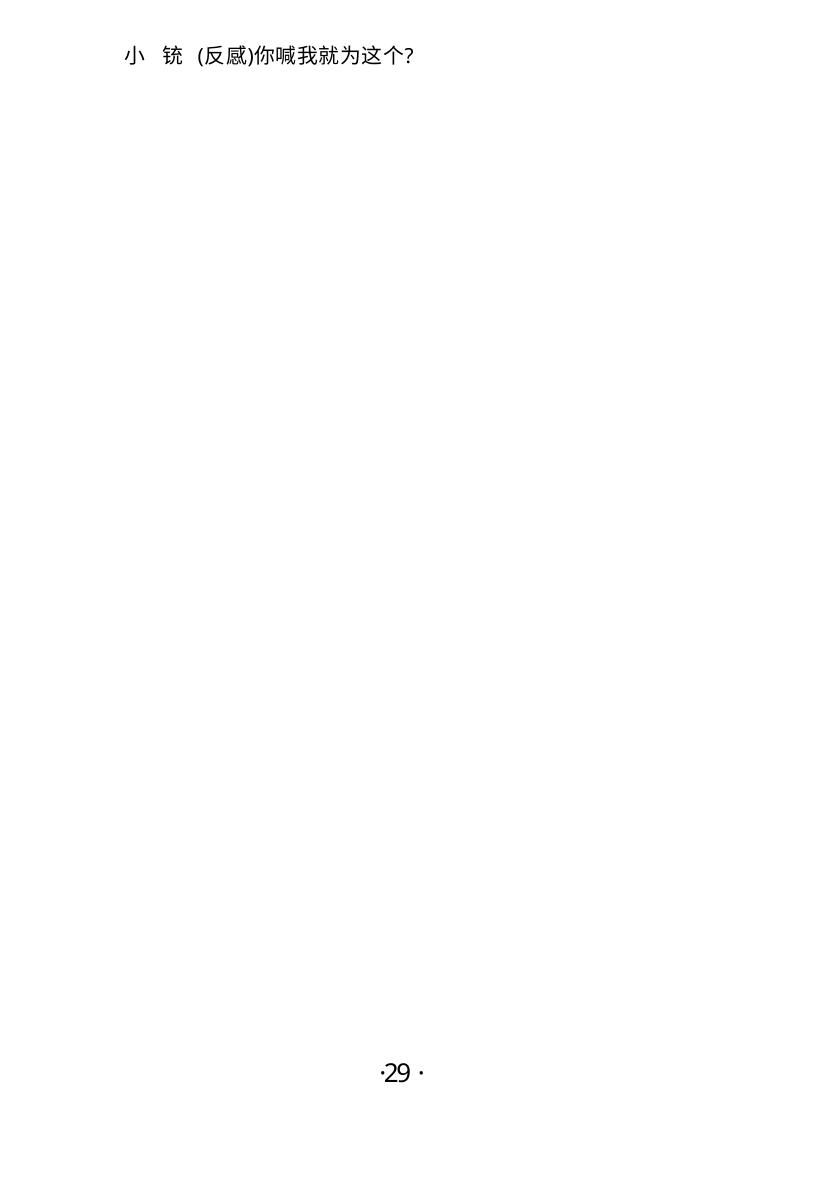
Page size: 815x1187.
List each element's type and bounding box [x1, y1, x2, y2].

text [124, 42, 626, 70]
